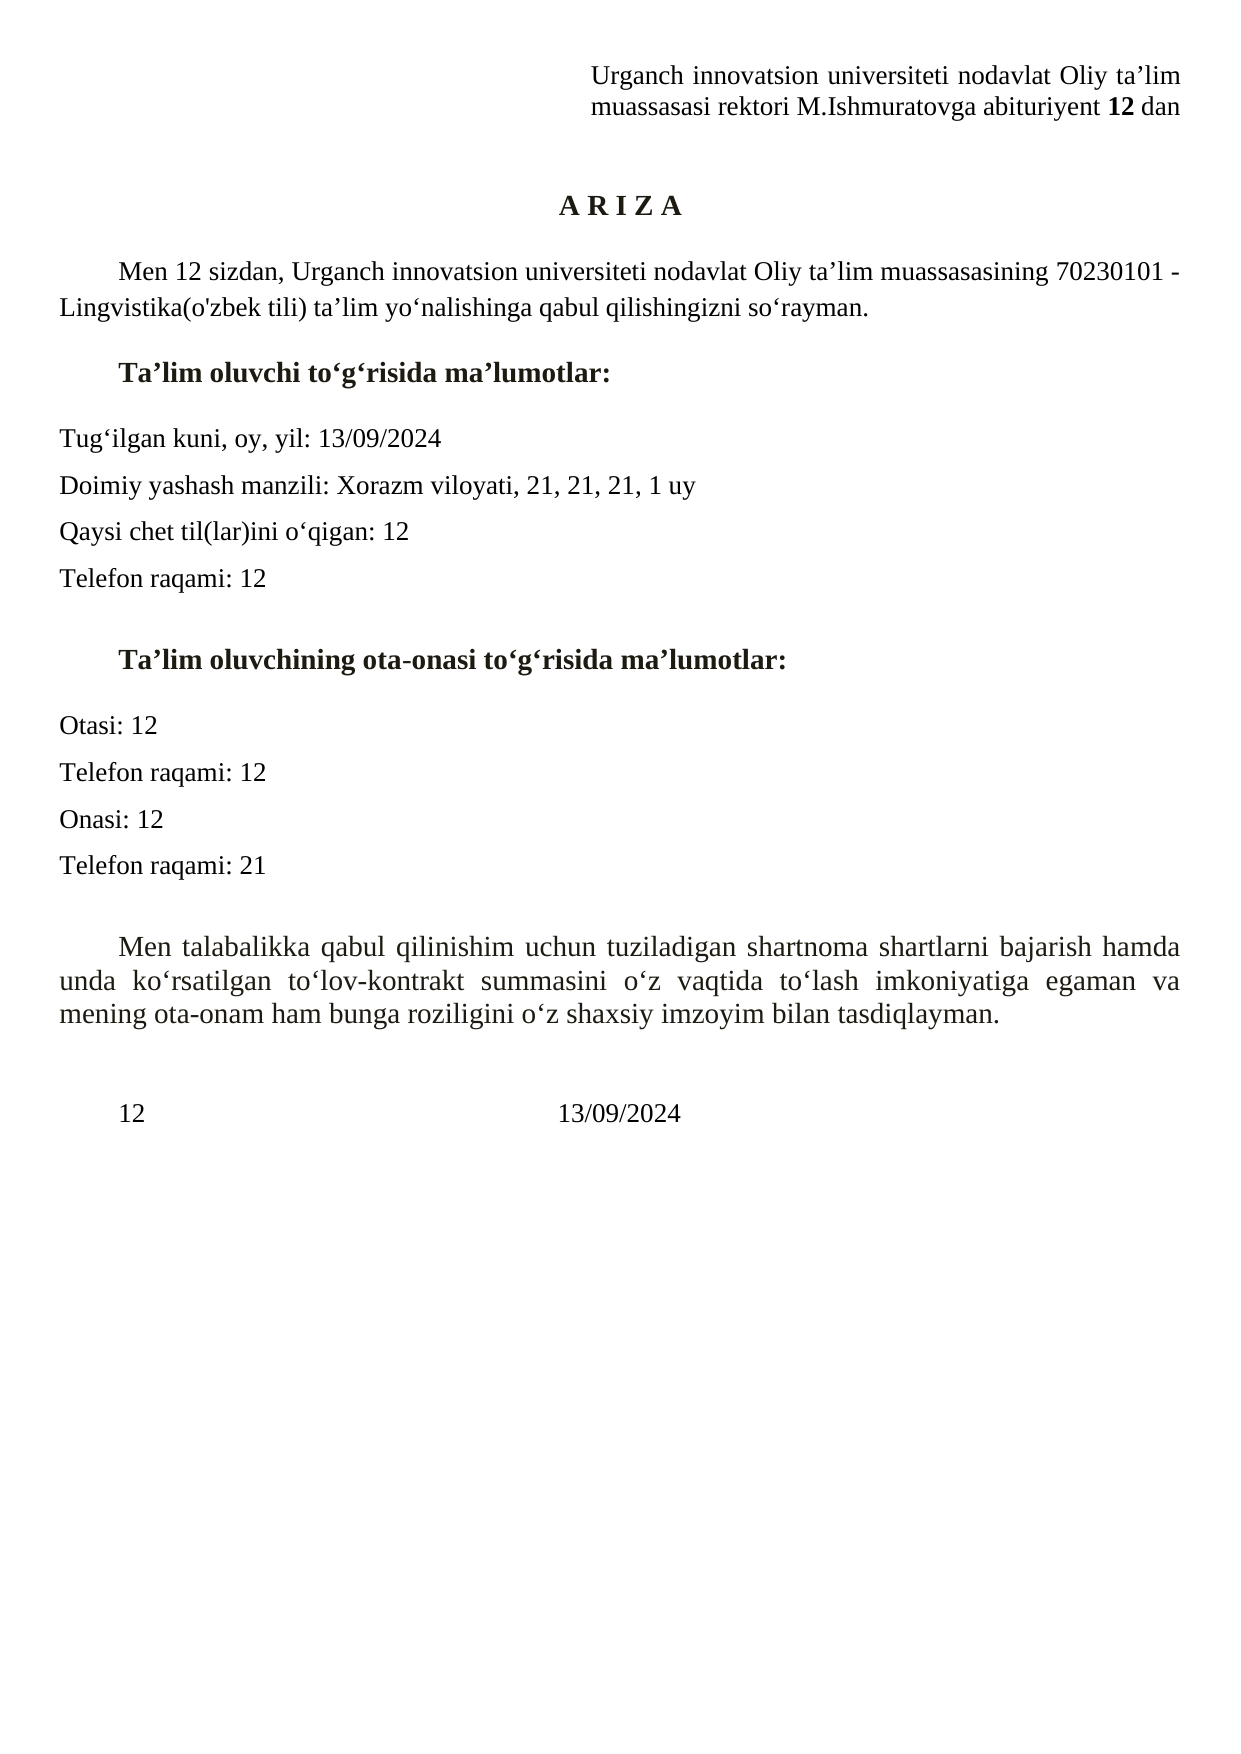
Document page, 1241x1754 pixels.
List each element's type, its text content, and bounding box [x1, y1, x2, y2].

text Doimiy yashash manzili: Xorazm viloyati, 21, 21, 21, 1 uy [59, 469, 1181, 500]
text Tug‘ilgan kuni, oy, yil: 13/09/2024 [59, 422, 1181, 453]
text A R I Z A [59, 188, 1181, 222]
text Urganch innovatsion universiteti nodavlat Oliy ta’lim muassasasi rektori M.Ishmuratovga abituriyent 12 dan [591, 59, 1181, 121]
text Men talabalikka qabul qilinishim uchun tuziladigan shartnoma shartlarni bajarish hamda unda ko‘rsatilgan to‘lov-kontrakt summasini o‘z vaqtida to‘lash imkoniyatiga egaman va mening ota-onam ham bunga roziligini oʻz shaxsiy imzoyim bilan tasdiqlayman. [59, 929, 1181, 1030]
text Otasi: 12 [59, 709, 1181, 741]
text 12 13/09/2024 [59, 1097, 1181, 1128]
text Men 12 sizdan, Urganch innovatsion universiteti nodavlat Oliy ta’lim muassasasining 70230101 - Lingvistika(o'zbek tili) ta’lim yo‘nalishinga qabul qilishingizni so‘rayman. [59, 256, 1181, 322]
text Telefon raqami: 12 [59, 756, 1181, 787]
text Ta’lim oluvchi to‘g‘risida ma’lumotlar: [59, 355, 1181, 388]
text Qaysi chet til(lar)ini o‘qigan: 12 [59, 515, 1181, 547]
text Onasi: 12 [59, 803, 1181, 834]
text Ta’lim oluvchining ota-onasi to‘g‘risida ma’lumotlar: [59, 642, 1181, 676]
text Telefon raqami: 12 [59, 562, 1181, 593]
text Telefon raqami: 21 [59, 849, 1181, 881]
